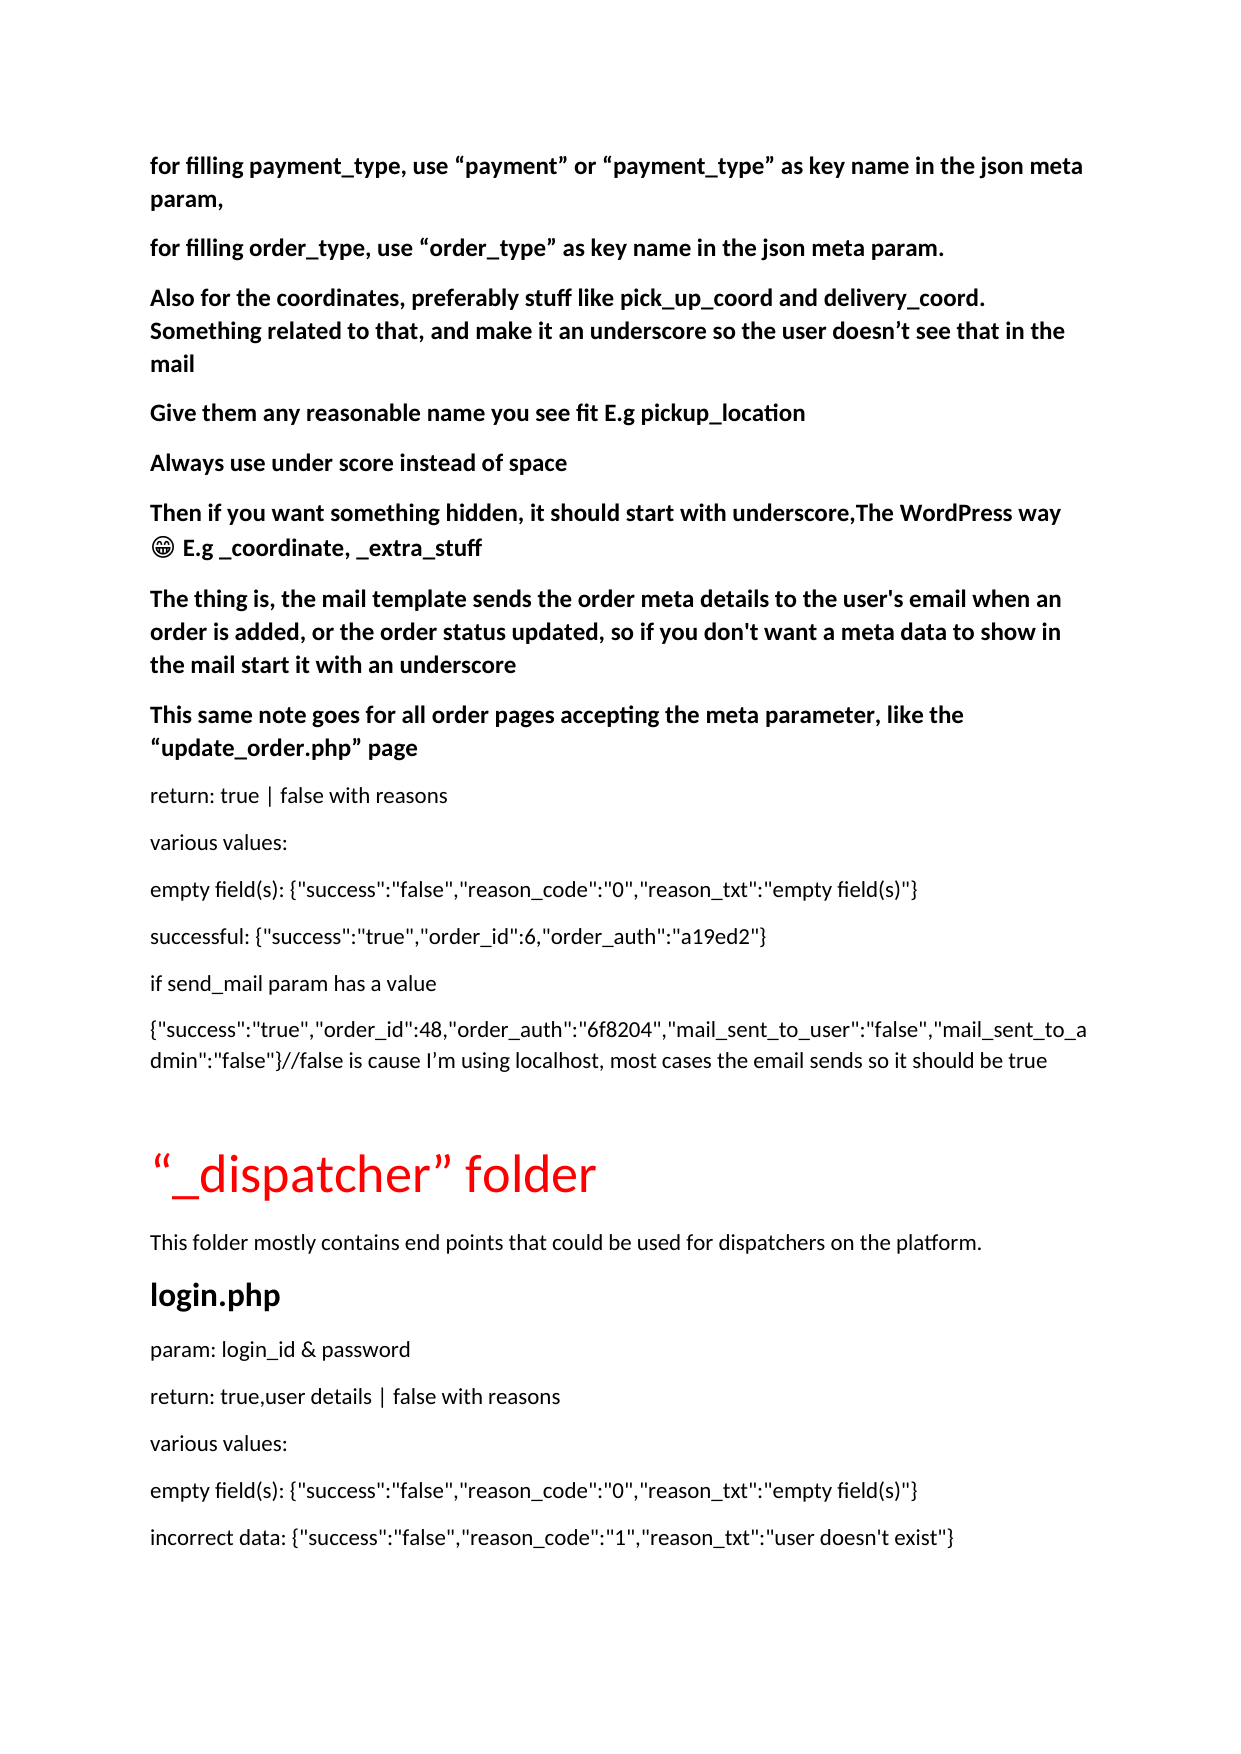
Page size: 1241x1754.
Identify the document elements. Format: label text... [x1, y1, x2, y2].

text for filling order_type, use “order_type” as key name in the json meta param. [150, 232, 1090, 263]
text various values: [150, 828, 1090, 856]
text “_dispatcher” folder [150, 1139, 1090, 1206]
text The thing is, the mail template sends the order meta details to the user's email when an order is added, or the order status updated, so if you don't want a meta data to show in the mail start it with an underscore [150, 583, 1090, 680]
text Also for the coordinates, preferably stuff like pick_up_coord and delivery_coord. Something related to that, and make it an underscore so the user doesn’t see that in the mail [150, 282, 1090, 378]
text This folder mostly contains end points that could be used for dispatchers on the platform. [150, 1228, 1090, 1256]
text param: login_id & password [150, 1335, 1090, 1363]
text empty field(s): {"success":"false","reason_code":"0","reason_txt":"empty field(s)"} [150, 1476, 1090, 1504]
text login.php [150, 1274, 1090, 1315]
text {"success":"true","order_id":48,"order_auth":"6f8204","mail_sent_to_user":"false","mail_sent_to_admin":"false"}//false is cause I’m using localhost, most cases the email sends so it should be true [150, 1016, 1090, 1074]
text Then if you want something hidden, it should start with underscore,The WordPress way 😁 E.g _coordinate, _extra_stuff [150, 497, 1090, 564]
text various values: [150, 1429, 1090, 1457]
text return: true | false with reasons [150, 781, 1090, 809]
text for filling payment_type, use “payment” or “payment_type” as key name in the json meta param, [150, 150, 1090, 213]
text Give them any reasonable name you see fit E.g pickup_location [150, 397, 1090, 428]
text if send_mail param has a value [150, 969, 1090, 997]
text return: true,user details | false with reasons [150, 1382, 1090, 1410]
text incorrect data: {"success":"false","reason_code":"1","reason_txt":"user doesn't exist"} [150, 1523, 1090, 1551]
text Always use under score instead of space [150, 447, 1090, 478]
text successful: {"success":"true","order_id":6,"order_auth":"a19ed2"} [150, 922, 1090, 950]
text This same note goes for all order pages accepting the meta parameter, like the “update_order.php” page [150, 699, 1090, 762]
text empty field(s): {"success":"false","reason_code":"0","reason_txt":"empty field(s)"} [150, 875, 1090, 903]
